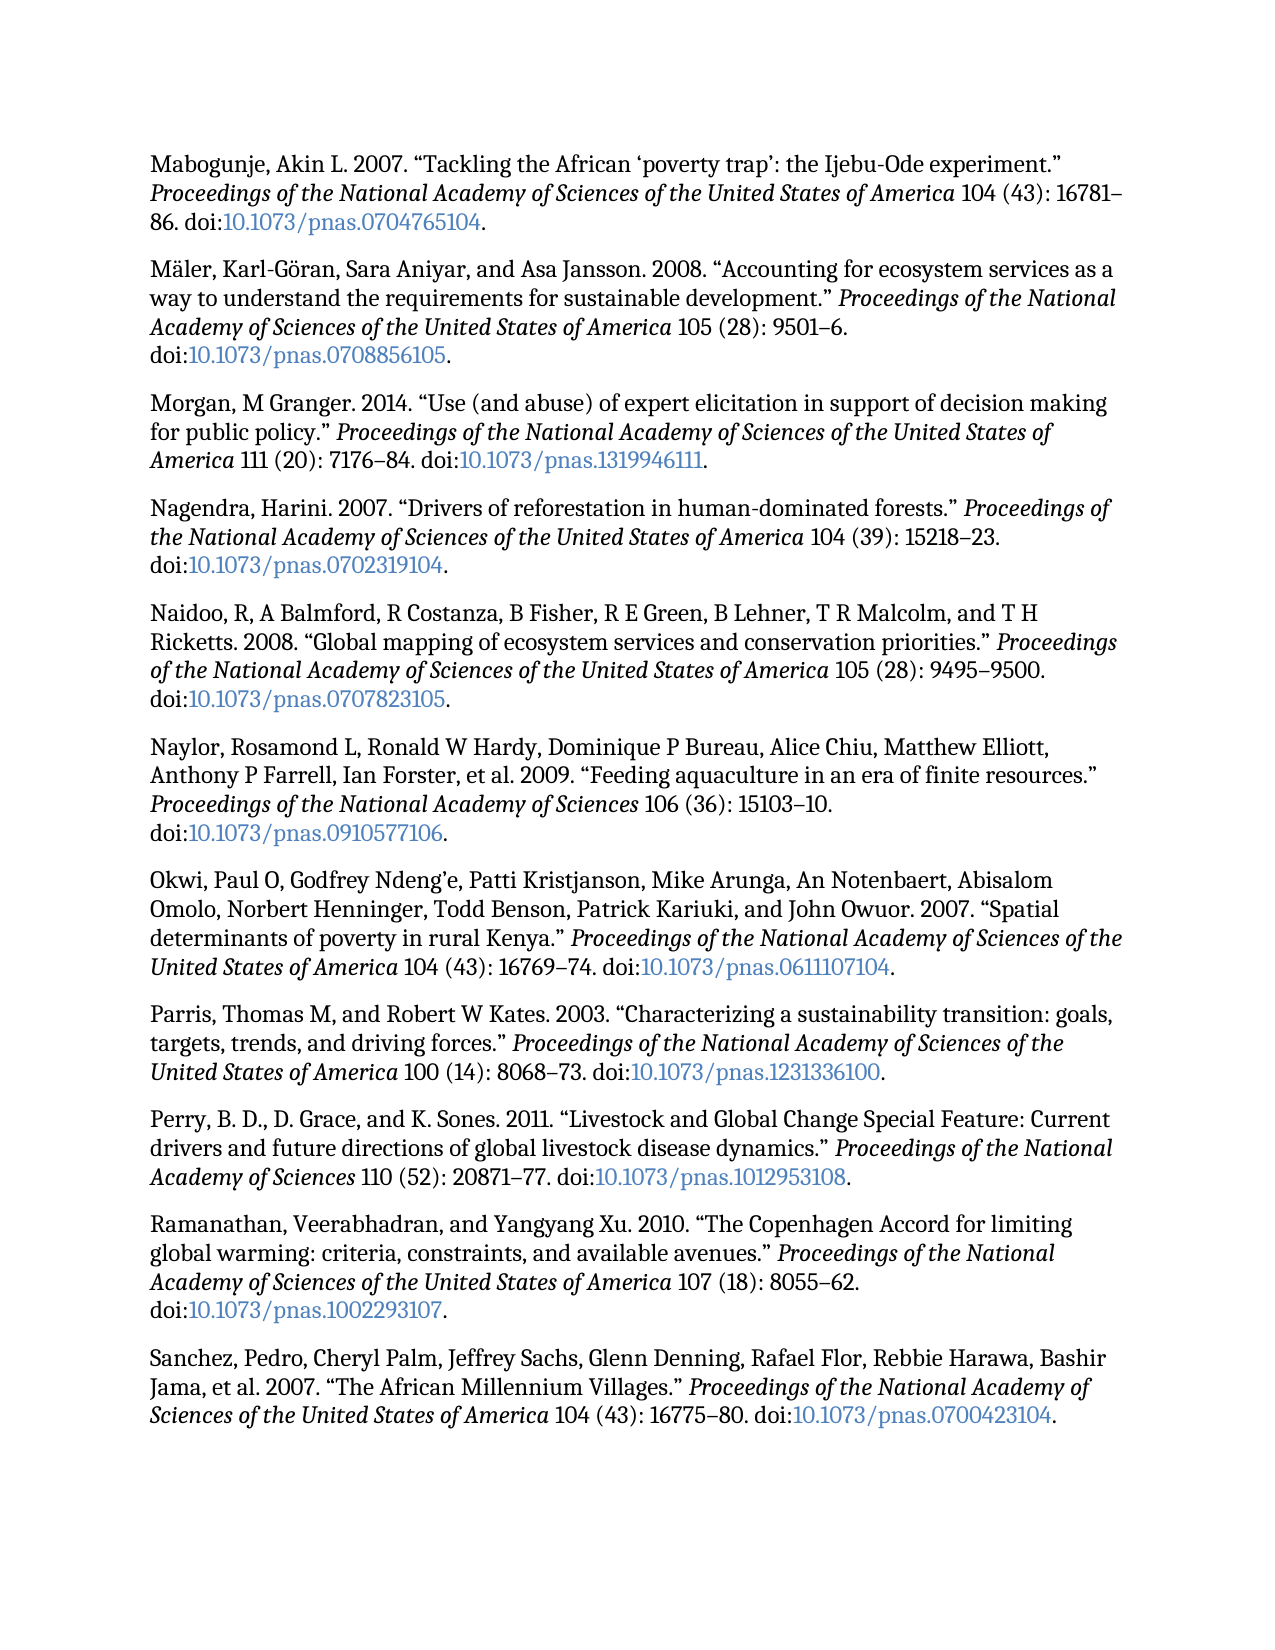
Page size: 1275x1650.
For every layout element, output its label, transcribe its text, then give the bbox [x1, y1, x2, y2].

text Morgan, M Granger. 2014. “Use (and abuse) of expert elicitation in support of decision making for public policy.” Proceedings of the National Academy of Sciences of the United States of America 111 (20): 7176–84. doi:10.1073/pnas.1319946111. [150, 389, 1125, 475]
text Nagendra, Harini. 2007. “Drivers of reforestation in human-dominated forests.” Proceedings of the National Academy of Sciences of the United States of America 104 (39): 15218–23. doi:10.1073/pnas.0702319104. [150, 494, 1125, 580]
text Okwi, Paul O, Godfrey Ndeng’e, Patti Kristjanson, Mike Arunga, An Notenbaert, Abisalom Omolo, Norbert Henninger, Todd Benson, Patrick Kariuki, and John Owuor. 2007. “Spatial determinants of poverty in rural Kenya.” Proceedings of the National Academy of Sciences of the United States of America 104 (43): 16769–74. doi:10.1073/pnas.0611107104. [150, 866, 1125, 981]
text Naylor, Rosamond L, Ronald W Hardy, Dominique P Bureau, Alice Chiu, Matthew Elliott, Anthony P Farrell, Ian Forster, et al. 2009. “Feeding aquaculture in an era of finite resources.” Proceedings of the National Academy of Sciences 106 (36): 15103–10. doi:10.1073/pnas.0910577106. [150, 732, 1125, 847]
text Parris, Thomas M, and Robert W Kates. 2003. “Characterizing a sustainability transition: goals, targets, trends, and driving forces.” Proceedings of the National Academy of Sciences of the United States of America 100 (14): 8068–73. doi:10.1073/pnas.1231336100. [150, 1000, 1125, 1086]
text Naidoo, R, A Balmford, R Costanza, B Fisher, R E Green, B Lehner, T R Malcolm, and T H Ricketts. 2008. “Global mapping of ecosystem services and conservation priorities.” Proceedings of the National Academy of Sciences of the United States of America 105 (28): 9495–9500. doi:10.1073/pnas.0707823105. [150, 599, 1125, 714]
text Sanchez, Pedro, Cheryl Palm, Jeffrey Sachs, Glenn Denning, Rafael Flor, Rebbie Harawa, Bashir Jama, et al. 2007. “The African Millennium Villages.” Proceedings of the National Academy of Sciences of the United States of America 104 (43): 16775–80. doi:10.1073/pnas.0700423104. [150, 1344, 1125, 1430]
text Perry, B. D., D. Grace, and K. Sones. 2011. “Livestock and Global Change Special Feature: Current drivers and future directions of global livestock disease dynamics.” Proceedings of the National Academy of Sciences 110 (52): 20871–77. doi:10.1073/pnas.1012953108. [150, 1105, 1125, 1191]
text Mabogunje, Akin L. 2007. “Tackling the African ‘poverty trap’: the Ijebu-Ode experiment.” Proceedings of the National Academy of Sciences of the United States of America 104 (43): 16781–86. doi:10.1073/pnas.0704765104. [150, 150, 1125, 236]
text Mäler, Karl-Göran, Sara Aniyar, and Asa Jansson. 2008. “Accounting for ecosystem services as a way to understand the requirements for sustainable development.” Proceedings of the National Academy of Sciences of the United States of America 105 (28): 9501–6. doi:10.1073/pnas.0708856105. [150, 255, 1125, 370]
text Ramanathan, Veerabhadran, and Yangyang Xu. 2010. “The Copenhagen Accord for limiting global warming: criteria, constraints, and available avenues.” Proceedings of the National Academy of Sciences of the United States of America 107 (18): 8055–62. doi:10.1073/pnas.1002293107. [150, 1210, 1125, 1325]
